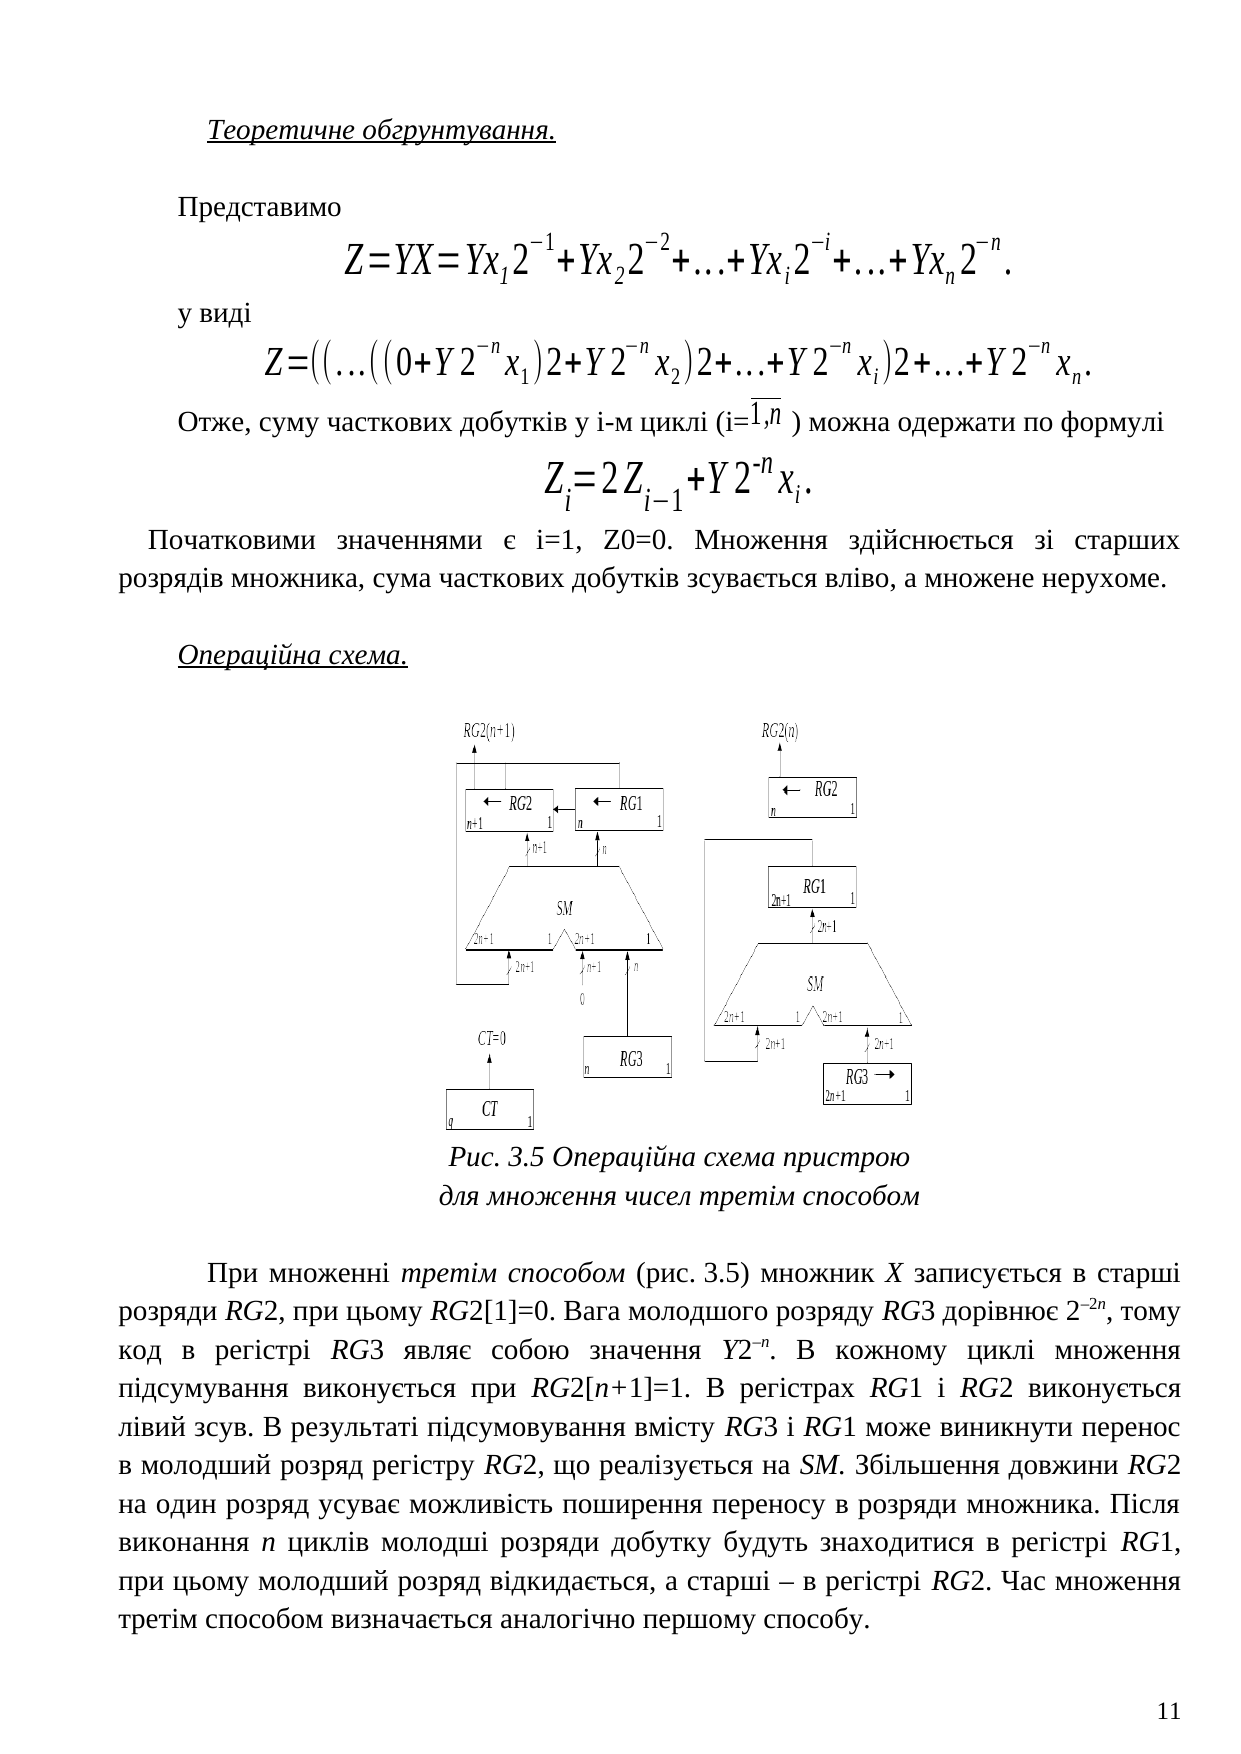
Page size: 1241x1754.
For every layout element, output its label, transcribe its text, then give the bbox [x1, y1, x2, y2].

text Отже, суму часткових добутків у i-м циклі (i= ) можна одержати по формулі [118, 394, 1181, 438]
text у виді [118, 295, 1181, 328]
text Рис. 3.5 Операційна схема пристрою [118, 1139, 1181, 1173]
text для множення чисел третім способом [118, 1178, 1181, 1211]
text Початковими значеннями є i=1, Z0=0. Множення здійснюється зі старших розрядів множника, сума часткових добутків зсувається вліво, а множене нерухоме. [118, 522, 1181, 594]
text При множенні третім способом (рис. 3.5) множник Х записується в старші розряди RG2, при цьому RG2[1]=0. Вага молодшого розряду RG3 дорівнює 2–2n, тому код в регістрі RG3 являє собою значення Y2–n. В кожному циклі множення підсумування виконується при RG2[n+1]=1. В регістрах RG1 і RG2 виконується лівий зсув. В результаті підсумовування вмісту RG3 і RG1 може виникнути перенос в молодший розряд регістру RG2, що реалізується на SM. Збільшення довжини RG2 на один розряд усуває можливість поширення переносу в розряди множника. Після виконання n циклів молодші розряди добутку будуть знаходитися в регістрі RG1, при цьому молодший розряд відкидається, а старші – в регістрі RG2. Час множення третім способом визначається аналогічно першому способу. [118, 1255, 1181, 1635]
text Представимо [118, 189, 1181, 223]
text Теоретичне обгрунтування. [118, 112, 1181, 146]
text Операційна схема. [118, 637, 1181, 671]
